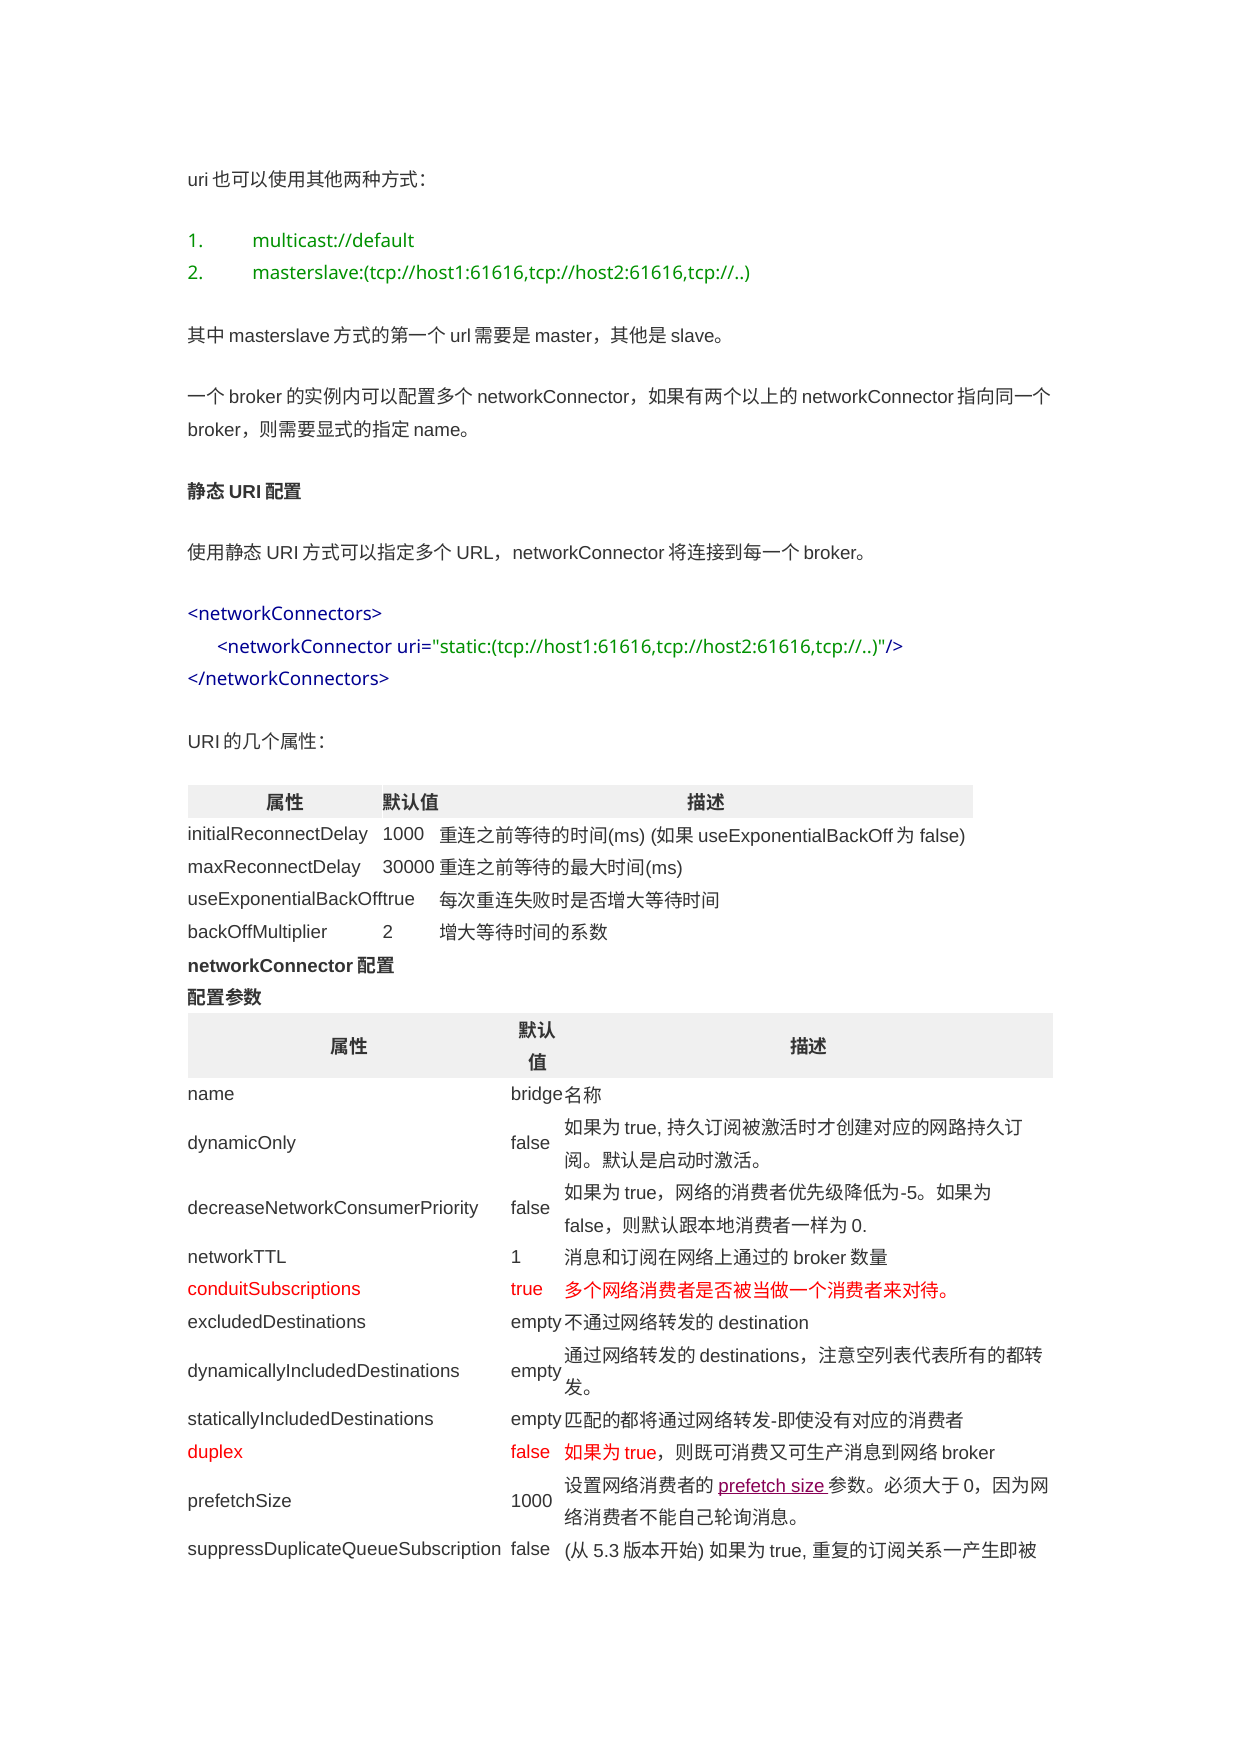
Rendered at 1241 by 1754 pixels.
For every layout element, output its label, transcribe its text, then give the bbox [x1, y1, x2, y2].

table_cell networkTTL [188, 1240, 511, 1273]
table_cell 匹配的都将通过网络转发-即使没有对应的消费者 [564, 1403, 1053, 1435]
table_cell 每次重连失败时是否增大等待时间 [439, 883, 973, 915]
text URI的几个属性： [187, 724, 1053, 756]
table_cell 1 [511, 1240, 564, 1273]
text </networkConnectors> [187, 662, 1053, 694]
table_cell 如果为true，网络的消费者优先级降低为-5。如果为false，则默认跟本地消费者一样为0. [564, 1175, 1053, 1240]
table_cell false [511, 1533, 564, 1565]
table_cell useExponentialBackOff [188, 883, 382, 915]
table_cell dynamicOnly [188, 1110, 511, 1175]
table_header 属性 [188, 1013, 511, 1078]
table_cell 如果为true，则既可消费又可生产消息到网络broker [564, 1435, 1053, 1468]
table_cell 名称 [564, 1078, 1053, 1110]
table_cell empty [511, 1338, 564, 1403]
table_cell name [188, 1078, 511, 1110]
table_cell 1000 [383, 818, 439, 850]
table_cell true [511, 1273, 564, 1305]
table_cell backOffMultiplier [188, 915, 382, 948]
text 1. multicast://default [187, 224, 1053, 256]
table_cell 多个网络消费者是否被当做一个消费者来对待。 [564, 1273, 1053, 1305]
table_cell conduitSubscriptions [188, 1273, 511, 1305]
table_cell decreaseNetworkConsumerPriority [188, 1175, 511, 1240]
table_cell 1000 [511, 1468, 564, 1533]
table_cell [188, 1533, 511, 1565]
table_cell 重连之前等待的时间(ms) (如果useExponentialBackOff为 false) [439, 818, 973, 850]
table_cell 不通过网络转发的destination [564, 1305, 1053, 1338]
table_header 描述 [564, 1013, 1053, 1078]
table_header 默认值 [383, 785, 439, 818]
subtitle 配置参数 [187, 980, 1053, 1013]
table_cell 增大等待时间的系数 [439, 915, 973, 948]
table_cell 重连之前等待的最大时间(ms) [439, 850, 973, 883]
table_cell 2 [383, 915, 439, 948]
table_cell prefetchSize [188, 1468, 511, 1533]
table_cell false [511, 1175, 564, 1240]
table_cell bridge [511, 1078, 564, 1110]
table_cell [564, 1533, 1053, 1565]
table_cell 通过网络转发的destinations，注意空列表代表所有的都转发。 [564, 1338, 1053, 1403]
text 其中masterslave方式的第一个url需要是master，其他是slave。 [187, 318, 1053, 350]
subtitle 静态URI配置 [187, 474, 1053, 506]
table_cell excludedDestinations [188, 1305, 511, 1338]
table_header 默认值 [511, 1013, 564, 1078]
table_cell duplex [188, 1435, 511, 1468]
table_cell dynamicallyIncludedDestinations [188, 1338, 511, 1403]
table_cell false [511, 1435, 564, 1468]
table_cell initialReconnectDelay [188, 818, 382, 850]
table_cell 如果为true, 持久订阅被激活时才创建对应的网路持久订阅。默认是启动时激活。 [564, 1110, 1053, 1175]
text 2. masterslave:(tcp://host1:61616,tcp://host2:61616,tcp://..) [187, 256, 1053, 289]
table_cell maxReconnectDelay [188, 850, 382, 883]
table_cell true [383, 883, 439, 915]
text <networkConnector uri="static:(tcp://host1:61616,tcp://host2:61616,tcp://..)"/> [187, 629, 1053, 662]
table_cell empty [511, 1305, 564, 1338]
table_cell 30000 [383, 850, 439, 883]
table_header 属性 [188, 785, 382, 818]
text 一个broker的实例内可以配置多个networkConnector，如果有两个以上的networkConnector指向同一个broker，则需要显式的指定name。 [187, 379, 1053, 444]
text <networkConnectors> [187, 597, 1053, 629]
text 使用静态URI方式可以指定多个URL，networkConnector将连接到每一个broker。 [187, 535, 1053, 568]
subtitle networkConnector配置 [187, 948, 1053, 980]
table_cell staticallyIncludedDestinations [188, 1403, 511, 1435]
text uri也可以使用其他两种方式： [187, 162, 1053, 194]
table_cell 设置网络消费者的prefetch size参数。必须大于0，因为网络消费者不能自己轮询消息。 [564, 1468, 1053, 1533]
table_header 描述 [439, 785, 973, 818]
table_cell 消息和订阅在网络上通过的broker数量 [564, 1240, 1053, 1273]
table_cell empty [511, 1403, 564, 1435]
table_cell false [511, 1110, 564, 1175]
